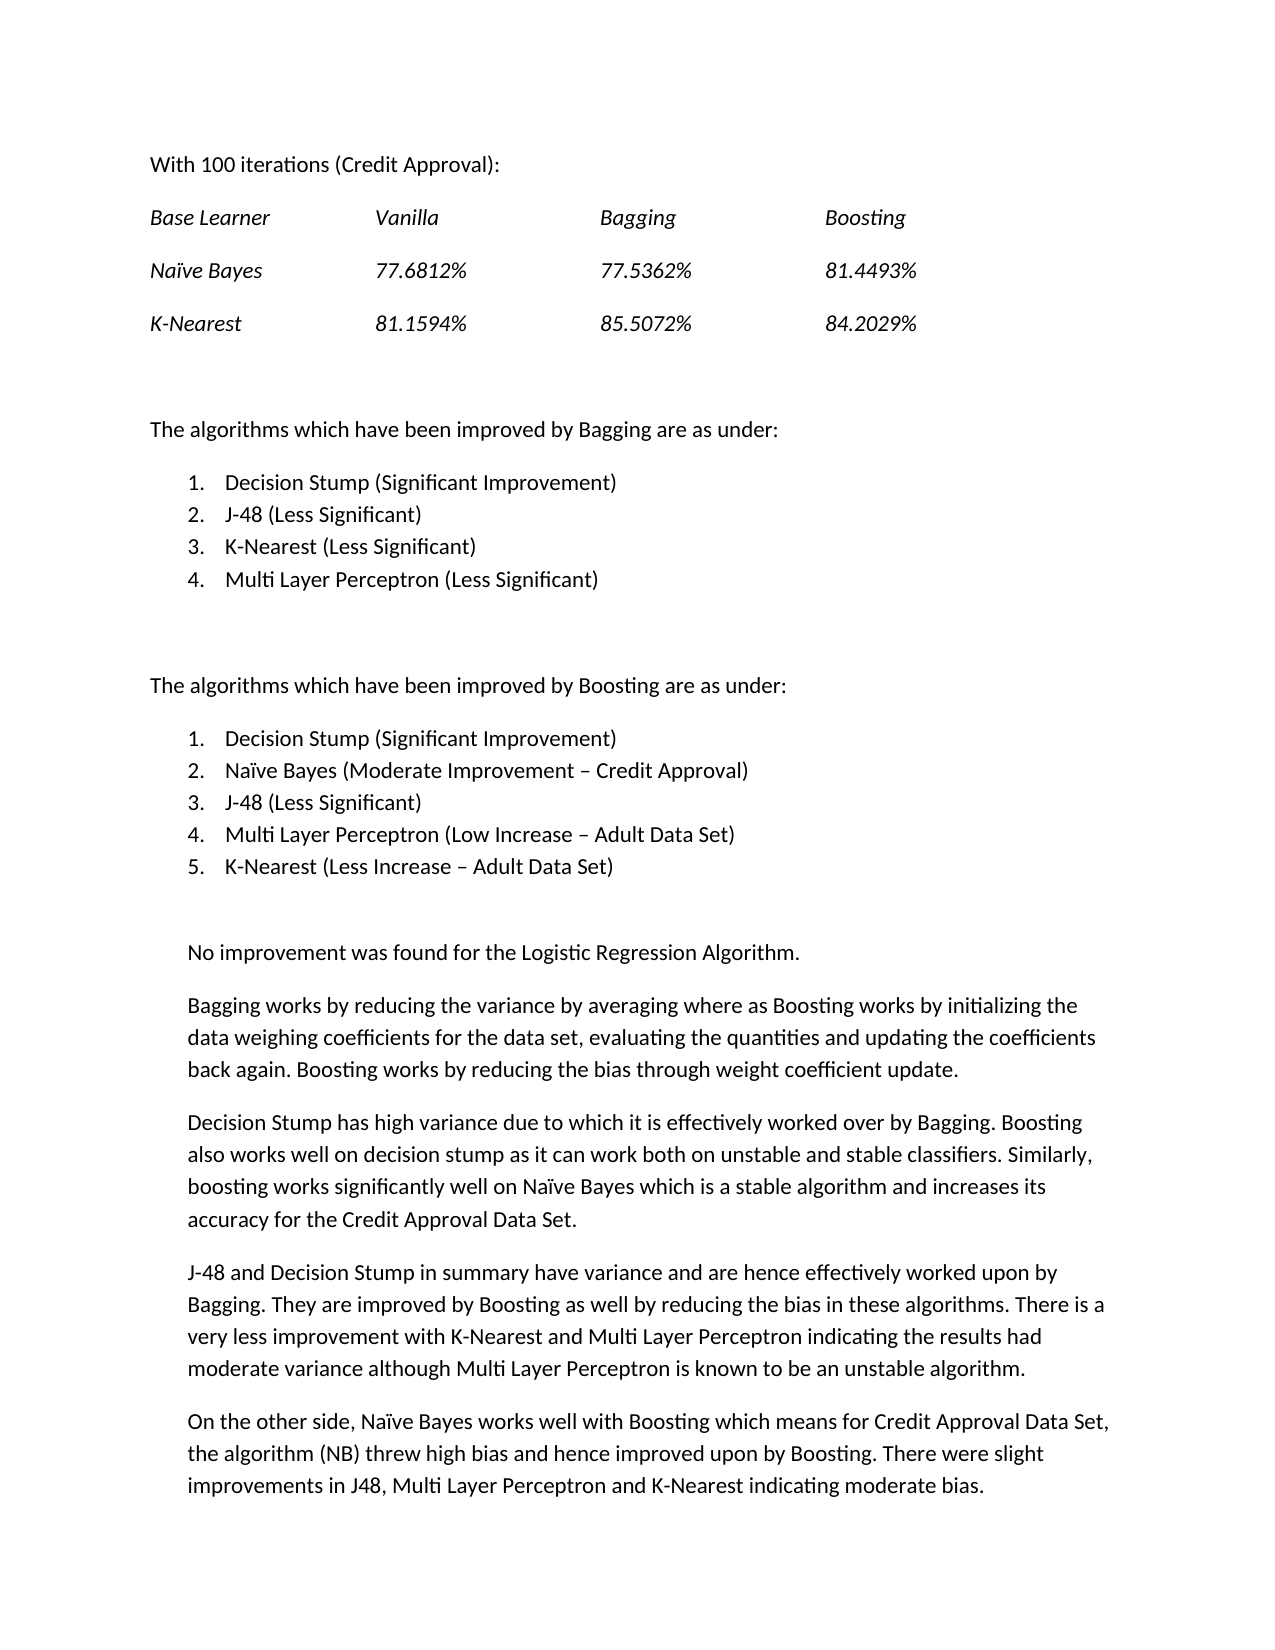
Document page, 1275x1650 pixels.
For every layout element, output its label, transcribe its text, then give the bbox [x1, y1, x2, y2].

text No improvement was found for the Logistic Regression Algorithm. [187, 938, 1125, 966]
list K-Nearest (Less Increase – Adult Data Set) [187, 852, 1125, 881]
list J-48 (Less Significant) [187, 788, 1125, 816]
list J-48 (Less Significant) [187, 500, 1125, 528]
text Bagging works by reducing the variance by averaging where as Boosting works by initializing the data weighing coefficients for the data set, evaluating the quantities and updating the coefficients back again. Boosting works by reducing the bias through weight coefficient update. [187, 991, 1125, 1083]
list Decision Stump (Significant Improvement) [187, 724, 1125, 752]
text The algorithms which have been improved by Bagging are as under: [150, 415, 1125, 443]
text Decision Stump has high variance due to which it is effectively worked over by Bagging. Boosting also works well on decision stump as it can work both on unstable and stable classifiers. Similarly, boosting works significantly well on Naïve Bayes which is a stable algorithm and increases its accuracy for the Credit Approval Data Set. [187, 1108, 1125, 1233]
text With 100 iterations (Credit Approval): [150, 150, 1125, 178]
list Decision Stump (Significant Improvement) [187, 468, 1125, 496]
text Base Learner Vanilla Bagging Boosting [150, 203, 1125, 231]
list K-Nearest (Less Significant) [187, 532, 1125, 561]
text J-48 and Decision Stump in summary have variance and are hence effectively worked upon by Bagging. They are improved by Boosting as well by reducing the bias in these algorithms. There is a very less improvement with K-Nearest and Multi Layer Perceptron indicating the results had moderate variance although Multi Layer Perceptron is known to be an unstable algorithm. [187, 1258, 1125, 1382]
list Multi Layer Perceptron (Less Significant) [187, 565, 1125, 593]
text Naïve Bayes 77.6812% 77.5362% 81.4493% [150, 256, 1125, 284]
text The algorithms which have been improved by Boosting are as under: [150, 671, 1125, 699]
text K-Nearest 81.1594% 85.5072% 84.2029% [150, 309, 1125, 337]
list Multi Layer Perceptron (Low Increase – Adult Data Set) [187, 820, 1125, 848]
text On the other side, Naïve Bayes works well with Boosting which means for Credit Approval Data Set, the algorithm (NB) threw high bias and hence improved upon by Boosting. There were slight improvements in J48, Multi Layer Perceptron and K-Nearest indicating moderate bias. [187, 1407, 1125, 1500]
list Naïve Bayes (Moderate Improvement – Credit Approval) [187, 756, 1125, 784]
